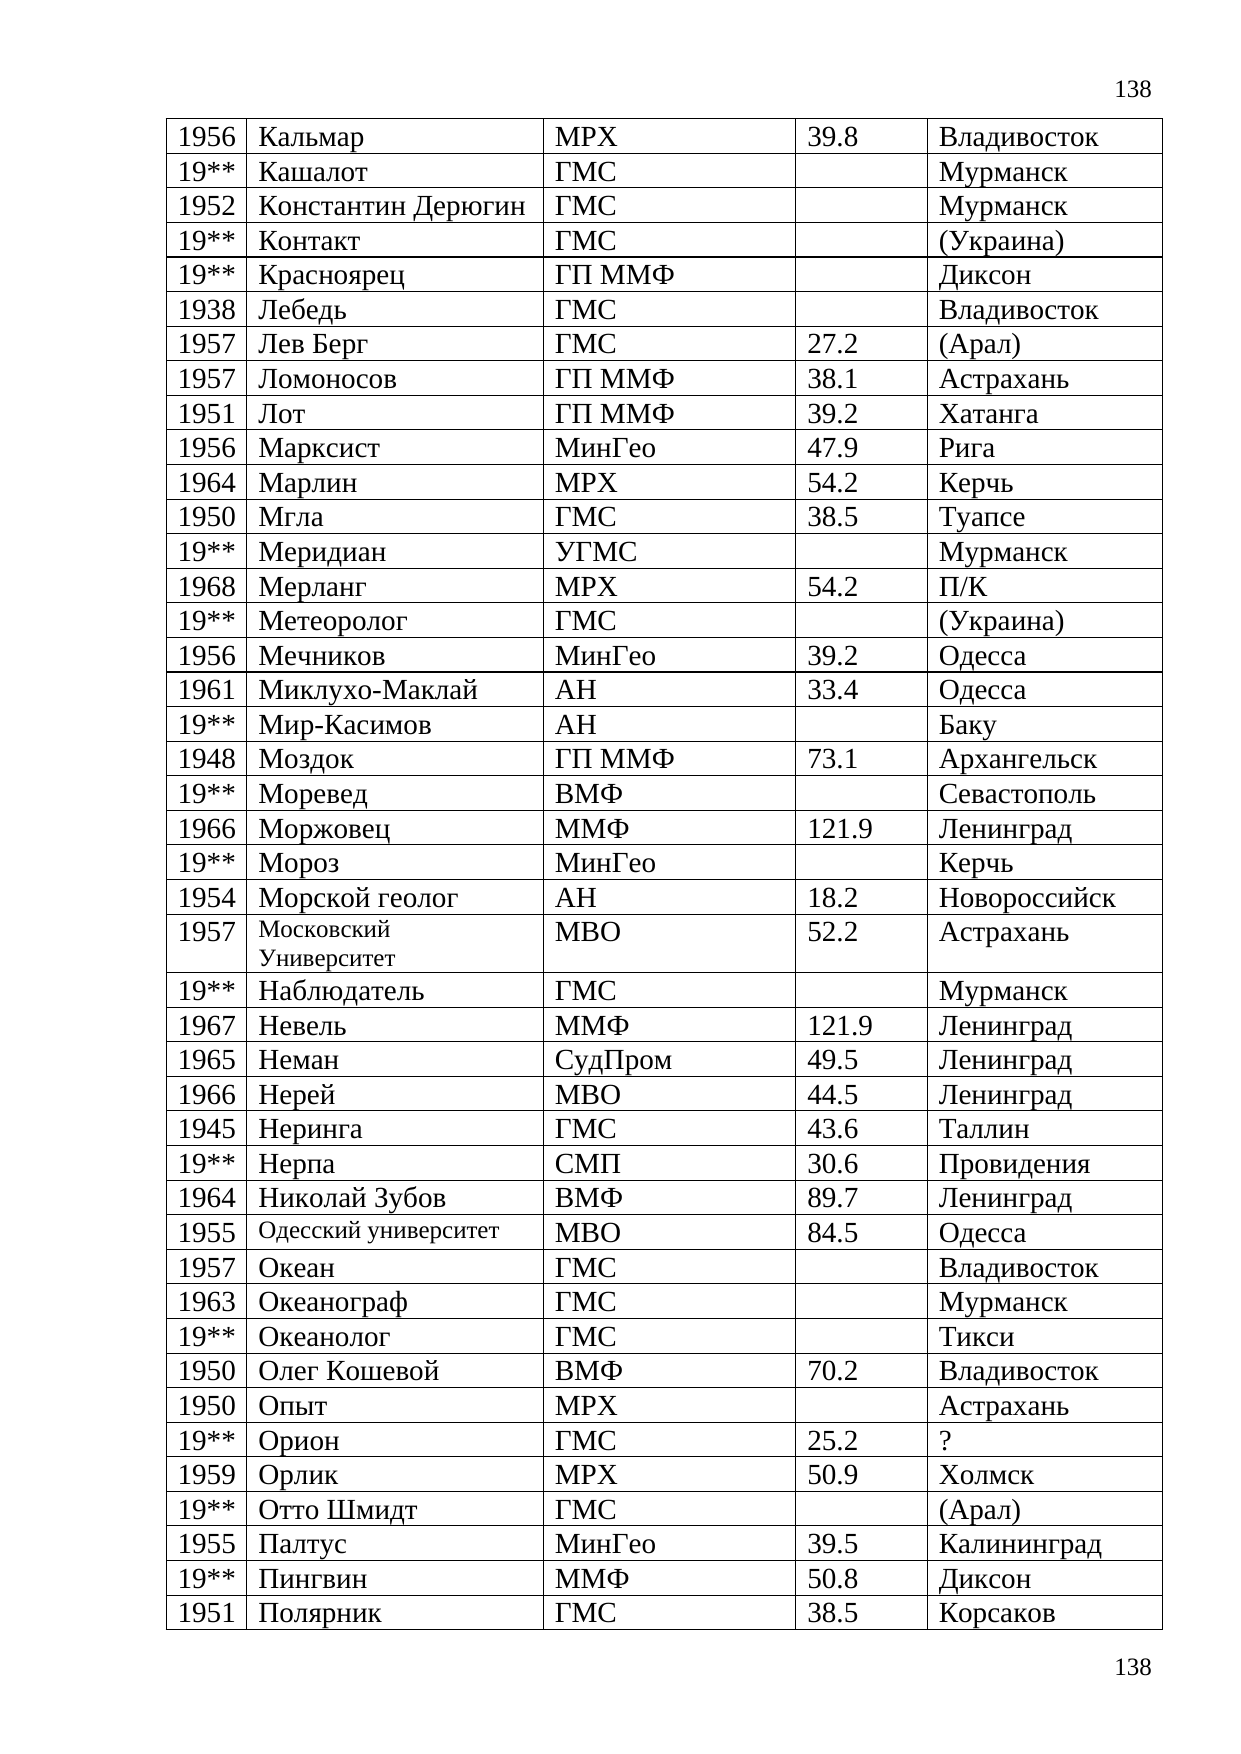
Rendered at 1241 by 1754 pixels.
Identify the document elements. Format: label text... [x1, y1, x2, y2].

table_cell 1963 [167, 1284, 246, 1318]
table_cell МРХ [544, 569, 795, 602]
table_cell Астрахань [928, 361, 1162, 395]
table_cell Одесса [928, 673, 1162, 706]
table_cell Олег Кошевой [247, 1354, 543, 1387]
table_cell 38.1 [796, 361, 927, 395]
table_cell Астрахань [928, 915, 1162, 972]
table_cell [796, 1319, 927, 1352]
table_cell 1966 [167, 811, 246, 844]
table_cell АН [544, 880, 795, 913]
table_cell УГМС [544, 534, 795, 568]
table_cell 19** [167, 776, 246, 810]
table_cell 1964 [167, 465, 246, 498]
table_cell 1945 [167, 1111, 246, 1145]
table_cell 1967 [167, 1008, 246, 1041]
table_cell Владивосток [928, 1354, 1162, 1387]
table_cell Океан [247, 1250, 543, 1283]
table_cell Таллин [928, 1111, 1162, 1145]
table_cell МинГео [544, 845, 795, 879]
table_cell Тикси [928, 1319, 1162, 1352]
table_cell АН [544, 673, 795, 706]
table_cell (Арал) [928, 1492, 1162, 1525]
table_cell ГМС [544, 292, 795, 326]
table_cell Мурманск [928, 188, 1162, 222]
table_cell 1956 [167, 638, 246, 671]
table_cell ГМС [544, 1492, 795, 1525]
table_cell 19** [167, 603, 246, 637]
table_cell ГМС [544, 1250, 795, 1283]
table_cell 49.5 [796, 1042, 927, 1076]
table_cell 38.5 [796, 1596, 927, 1629]
table_cell Корсаков [928, 1596, 1162, 1629]
table_cell Океанолог [247, 1319, 543, 1352]
table_cell АН [544, 707, 795, 741]
table_cell Миклухо-Маклай [247, 673, 543, 706]
table_cell 1959 [167, 1457, 246, 1491]
table_cell П/К [928, 569, 1162, 602]
table_cell 121.9 [796, 1008, 927, 1041]
table_cell Ленинград [928, 1181, 1162, 1214]
table_cell Океанограф [247, 1284, 543, 1318]
table_cell 19** [167, 1146, 246, 1179]
table_cell 39.2 [796, 396, 927, 429]
table_cell ГМС [544, 973, 795, 1007]
table_cell ММФ [544, 1008, 795, 1041]
table_cell [796, 1492, 927, 1525]
table_cell Опыт [247, 1388, 543, 1422]
table_cell ГМС [544, 327, 795, 360]
table_cell 1966 [167, 1077, 246, 1110]
table_cell Полярник [247, 1596, 543, 1629]
table_cell 19** [167, 707, 246, 741]
table_cell МРХ [544, 119, 795, 153]
table_cell Владивосток [928, 292, 1162, 326]
table_cell 1965 [167, 1042, 246, 1076]
table_cell 50.8 [796, 1561, 927, 1594]
table_cell Туапсе [928, 500, 1162, 533]
table_cell МинГео [544, 1526, 795, 1560]
table_cell Диксон [928, 1561, 1162, 1594]
table_cell [796, 534, 927, 568]
table_cell Мечников [247, 638, 543, 671]
table_cell 47.9 [796, 430, 927, 464]
table_cell Диксон [928, 258, 1162, 291]
table_cell МинГео [544, 430, 795, 464]
table_cell Лев Берг [247, 327, 543, 360]
table_cell [796, 973, 927, 1007]
table_cell 18.2 [796, 880, 927, 913]
table_cell 19** [167, 1492, 246, 1525]
table_cell 33.4 [796, 673, 927, 706]
table_cell Новороссийск [928, 880, 1162, 913]
table_cell ГП ММФ [544, 258, 795, 291]
table_cell 1950 [167, 500, 246, 533]
table_cell Одесса [928, 1215, 1162, 1249]
table_cell Хатанга [928, 396, 1162, 429]
table_cell МВО [544, 1215, 795, 1249]
table_cell 19** [167, 534, 246, 568]
table_cell Мерланг [247, 569, 543, 602]
table_cell Метеоролог [247, 603, 543, 637]
table_cell Мурманск [928, 1284, 1162, 1318]
table_cell Мгла [247, 500, 543, 533]
table_cell СудПром [544, 1042, 795, 1076]
table_cell 19** [167, 223, 246, 256]
table_cell Севастополь [928, 776, 1162, 810]
table_cell МРХ [544, 1388, 795, 1422]
table_cell Красноярец [247, 258, 543, 291]
table_cell Наблюдатель [247, 973, 543, 1007]
table_cell Астрахань [928, 1388, 1162, 1422]
table_cell ? [928, 1423, 1162, 1456]
table_cell Мурманск [928, 534, 1162, 568]
table_cell Ленинград [928, 1042, 1162, 1076]
table_cell Московский Университет [247, 915, 543, 972]
table_cell 1956 [167, 430, 246, 464]
table_cell МРХ [544, 1457, 795, 1491]
table_cell [796, 1284, 927, 1318]
table_cell Кашалот [247, 154, 543, 187]
table_cell 54.2 [796, 465, 927, 498]
table_cell Мир-Касимов [247, 707, 543, 741]
table_cell 1964 [167, 1181, 246, 1214]
table_cell 27.2 [796, 327, 927, 360]
table_cell Контакт [247, 223, 543, 256]
table_cell Ленинград [928, 1077, 1162, 1110]
table_cell 1956 [167, 119, 246, 153]
table_cell Баку [928, 707, 1162, 741]
table_cell Нерпа [247, 1146, 543, 1179]
table_cell ГМС [544, 1596, 795, 1629]
table_cell ГМС [544, 1284, 795, 1318]
table_cell 89.7 [796, 1181, 927, 1214]
table_cell Лот [247, 396, 543, 429]
table_cell 1955 [167, 1215, 246, 1249]
table_cell ВМФ [544, 1181, 795, 1214]
table_cell 19** [167, 154, 246, 187]
table_cell МВО [544, 1077, 795, 1110]
table_cell Моздок [247, 742, 543, 775]
table_cell Холмск [928, 1457, 1162, 1491]
table_cell 52.2 [796, 915, 927, 972]
table_cell Одесса [928, 638, 1162, 671]
table_cell МРХ [544, 465, 795, 498]
table_cell Меридиан [247, 534, 543, 568]
table_cell 38.5 [796, 500, 927, 533]
table_cell Николай Зубов [247, 1181, 543, 1214]
table_cell Рига [928, 430, 1162, 464]
table_cell [796, 1250, 927, 1283]
table_cell Моржовец [247, 811, 543, 844]
table_cell Одесский университет [247, 1215, 543, 1249]
table_cell Отто Шмидт [247, 1492, 543, 1525]
table_cell (Украина) [928, 223, 1162, 256]
table_cell [796, 188, 927, 222]
table_cell ГМС [544, 603, 795, 637]
table_cell Марксист [247, 430, 543, 464]
table_cell Пингвин [247, 1561, 543, 1594]
table_cell 19** [167, 1561, 246, 1594]
table_cell СМП [544, 1146, 795, 1179]
table_cell ГП ММФ [544, 396, 795, 429]
table_cell Моревед [247, 776, 543, 810]
table_cell Керчь [928, 465, 1162, 498]
table_cell 1950 [167, 1388, 246, 1422]
table_cell Ленинград [928, 811, 1162, 844]
table_cell 43.6 [796, 1111, 927, 1145]
table_cell Орион [247, 1423, 543, 1456]
table_cell ГМС [544, 223, 795, 256]
table_cell 1957 [167, 1250, 246, 1283]
table_cell Лебедь [247, 292, 543, 326]
table_cell Ленинград [928, 1008, 1162, 1041]
table_cell [796, 845, 927, 879]
table_cell 1951 [167, 396, 246, 429]
table_cell 30.6 [796, 1146, 927, 1179]
table_cell 1957 [167, 361, 246, 395]
table_cell 25.2 [796, 1423, 927, 1456]
table_cell Марлин [247, 465, 543, 498]
table_cell 1957 [167, 327, 246, 360]
table_cell 54.2 [796, 569, 927, 602]
table_cell [796, 1388, 927, 1422]
table_cell 19** [167, 973, 246, 1007]
table_cell Нерей [247, 1077, 543, 1110]
table_cell 84.5 [796, 1215, 927, 1249]
table_cell Константин Дерюгин [247, 188, 543, 222]
table_cell Керчь [928, 845, 1162, 879]
table_cell Владивосток [928, 1250, 1162, 1283]
table_cell Неринга [247, 1111, 543, 1145]
table_cell 19** [167, 1423, 246, 1456]
table_cell ВМФ [544, 776, 795, 810]
table_cell МинГео [544, 638, 795, 671]
table_cell 19** [167, 1319, 246, 1352]
table_cell ГМС [544, 1111, 795, 1145]
table_cell 1954 [167, 880, 246, 913]
table_cell Кальмар [247, 119, 543, 153]
table_cell ГП ММФ [544, 742, 795, 775]
table_cell 1951 [167, 1596, 246, 1629]
table_cell Мурманск [928, 973, 1162, 1007]
table_cell ГМС [544, 500, 795, 533]
table_cell Мороз [247, 845, 543, 879]
table_cell 39.5 [796, 1526, 927, 1560]
table_cell 73.1 [796, 742, 927, 775]
table_cell Ломоносов [247, 361, 543, 395]
table_cell 44.5 [796, 1077, 927, 1110]
table_cell 1968 [167, 569, 246, 602]
table_cell ГП ММФ [544, 361, 795, 395]
table_cell 19** [167, 258, 246, 291]
table_cell ММФ [544, 1561, 795, 1594]
table_cell Морской геолог [247, 880, 543, 913]
table_cell Невель [247, 1008, 543, 1041]
table_cell [796, 154, 927, 187]
table_cell 70.2 [796, 1354, 927, 1387]
table_cell ГМС [544, 1319, 795, 1352]
table_cell 39.2 [796, 638, 927, 671]
table_cell Калининград [928, 1526, 1162, 1560]
table_cell 50.9 [796, 1457, 927, 1491]
table_cell ВМФ [544, 1354, 795, 1387]
table_cell Мурманск [928, 154, 1162, 187]
table_cell [796, 707, 927, 741]
table_cell ГМС [544, 154, 795, 187]
table_cell Провидения [928, 1146, 1162, 1179]
table_cell [796, 292, 927, 326]
table_cell [796, 603, 927, 637]
table_cell 1948 [167, 742, 246, 775]
table_cell 1938 [167, 292, 246, 326]
table_cell 121.9 [796, 811, 927, 844]
table_cell (Арал) [928, 327, 1162, 360]
table_cell Архангельск [928, 742, 1162, 775]
table_cell ГМС [544, 188, 795, 222]
table_cell 1961 [167, 673, 246, 706]
table_cell Орлик [247, 1457, 543, 1491]
table_cell 1952 [167, 188, 246, 222]
table_cell ММФ [544, 811, 795, 844]
table_cell Неман [247, 1042, 543, 1076]
table_cell 1957 [167, 915, 246, 972]
table_cell МВО [544, 915, 795, 972]
table_cell 39.8 [796, 119, 927, 153]
table_cell (Украина) [928, 603, 1162, 637]
table_cell 1950 [167, 1354, 246, 1387]
table_cell ГМС [544, 1423, 795, 1456]
table_cell 1955 [167, 1526, 246, 1560]
table_cell [796, 223, 927, 256]
table_cell Владивосток [928, 119, 1162, 153]
table_cell Палтус [247, 1526, 543, 1560]
table_cell 19** [167, 845, 246, 879]
table_cell [796, 258, 927, 291]
table_cell [796, 776, 927, 810]
